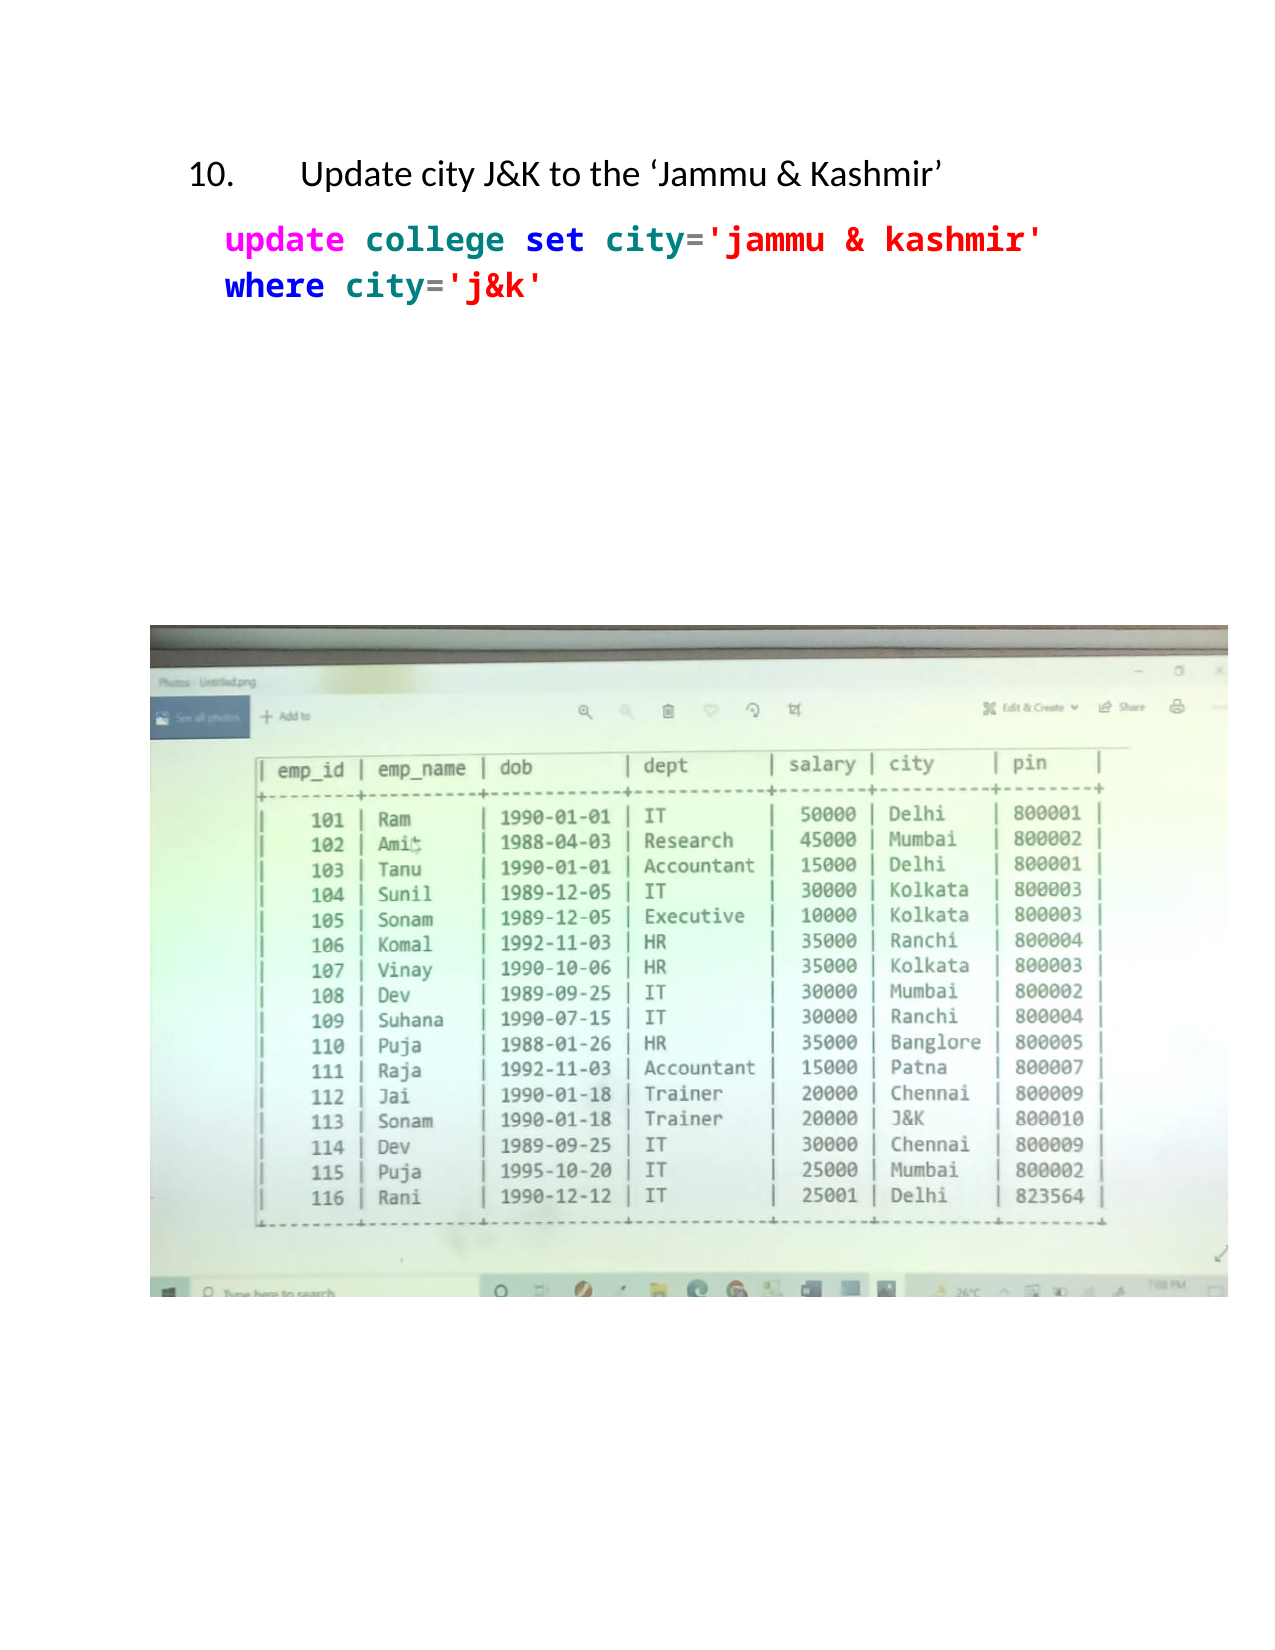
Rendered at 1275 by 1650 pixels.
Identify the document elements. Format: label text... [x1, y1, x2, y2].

text update college set city='jammu & kashmir' where city='j&k' [225, 216, 1125, 307]
picture [150, 625, 1229, 1297]
list Update city J&K to the ‘Jammu & Kashmir’ [187, 150, 1125, 196]
